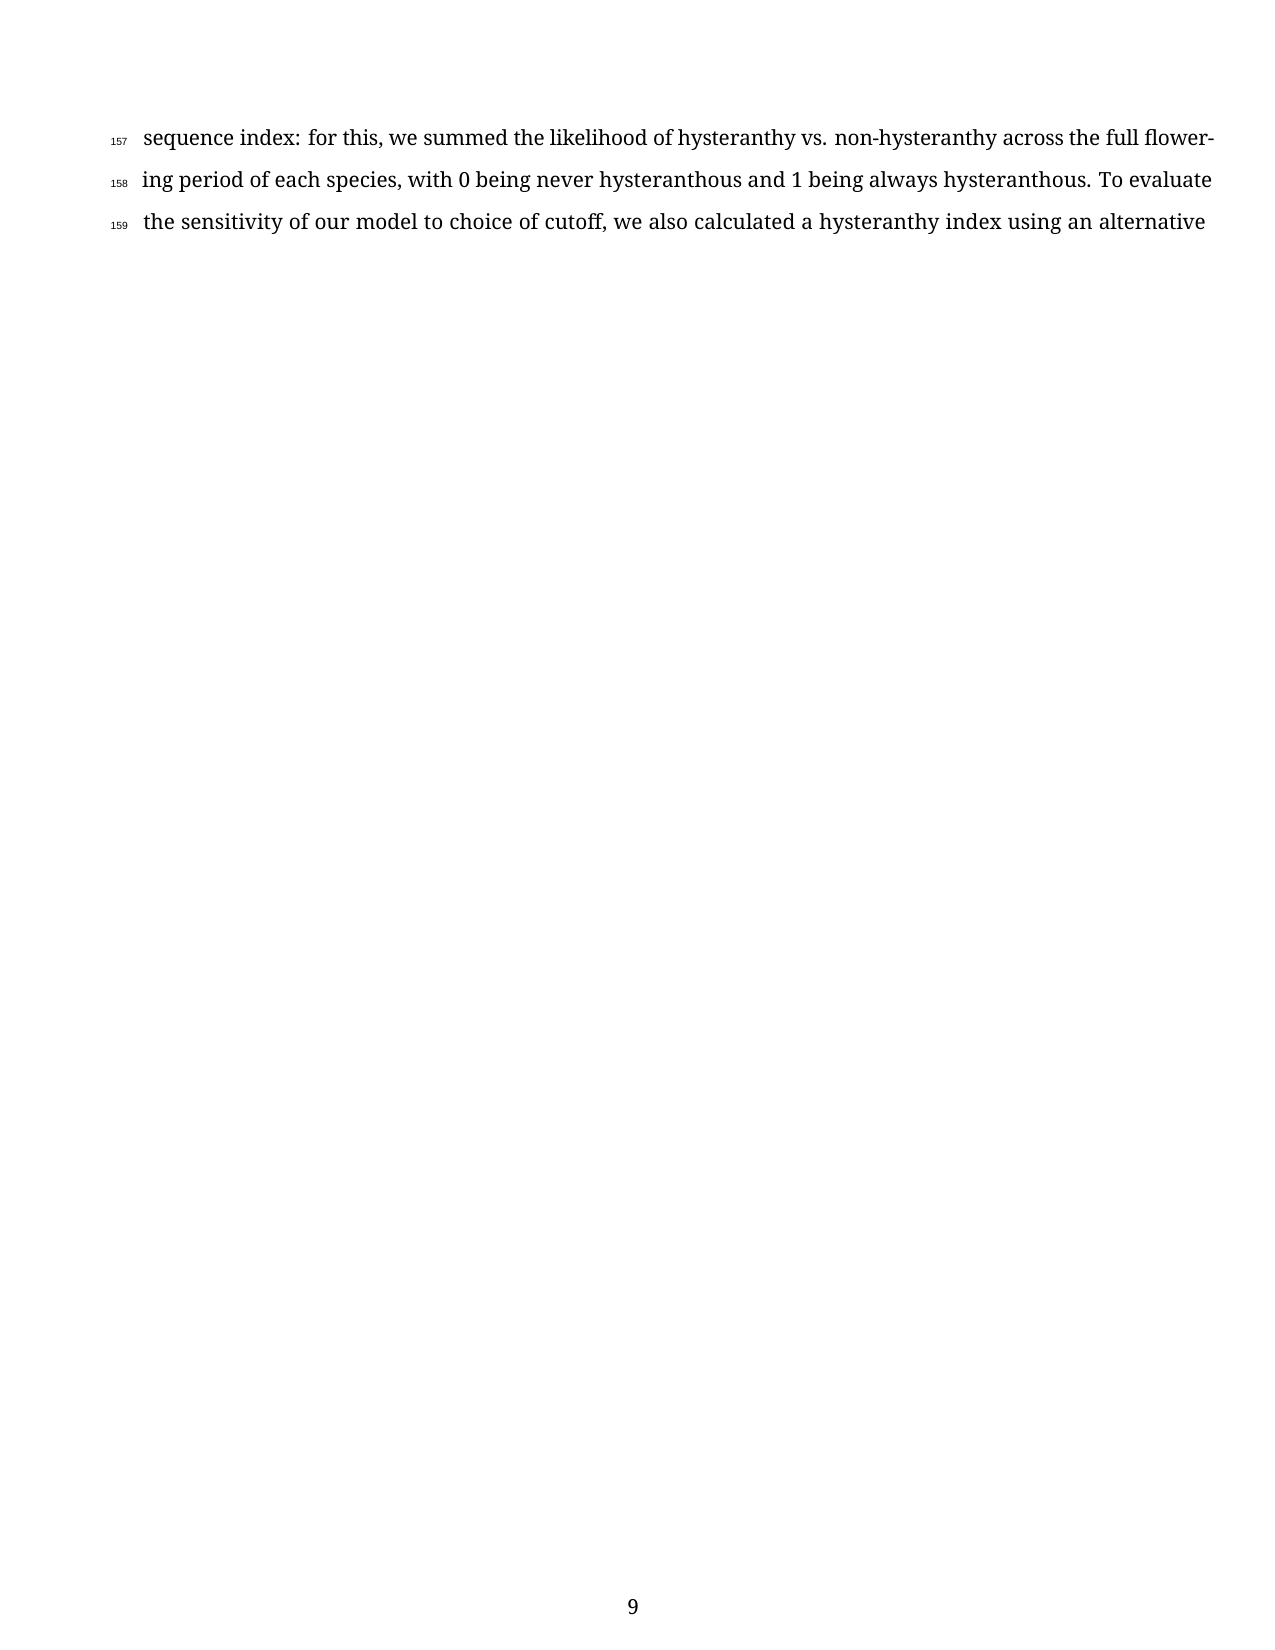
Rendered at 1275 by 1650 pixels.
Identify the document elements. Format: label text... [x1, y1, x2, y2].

text 158 ing period of each species, with 0 being never hysteranthous and 1 being always hysteranthous. To evaluate [110, 165, 1246, 193]
text 159 the sensitivity of our model to choice of cutoﬀ, we also calculated a hysteranthy index using an alternative [110, 207, 1246, 236]
text 157 sequence index: for this, we summed the likelihood of hysteranthy vs. non-hysteranthy across the full ﬂower- [110, 123, 1246, 151]
